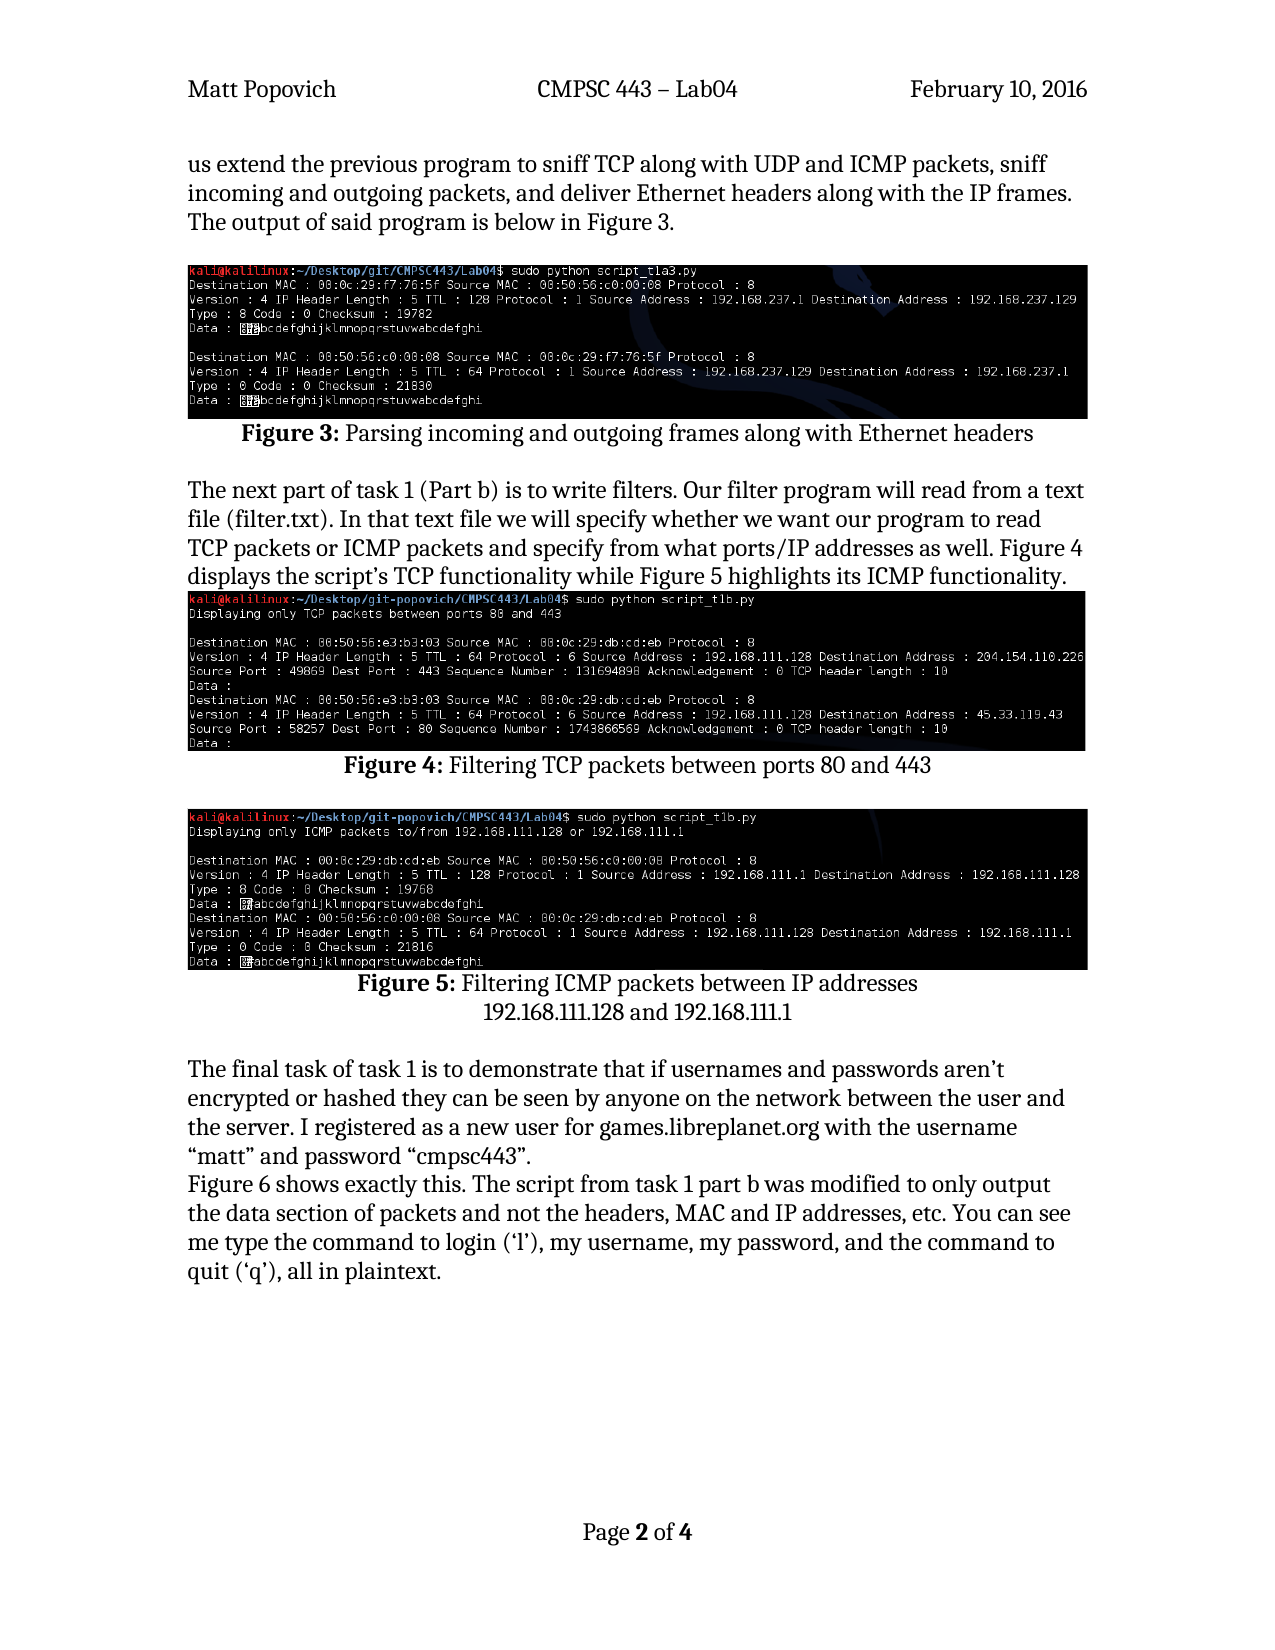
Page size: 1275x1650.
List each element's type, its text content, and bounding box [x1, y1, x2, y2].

text Figure 3: Parsing incoming and outgoing frames along with Ethernet headers [187, 419, 1087, 447]
picture [187, 808, 1088, 970]
text Figure 5: Filtering ICMP packets between IP addresses [187, 970, 1087, 998]
picture [187, 265, 1088, 419]
text Figure 6 shows exactly this. The script from task 1 part b was modified to only output the data section of packets and not the headers, MAC and IP addresses, etc. You can see me type the command to login (‘l’), my username, my password, and the command to quit (‘q’), all in plaintext. [187, 1170, 1087, 1285]
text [187, 150, 1087, 236]
text The final task of task 1 is to demonstrate that if usernames and passwords aren’t encrypted or hashed they can be seen by anyone on the network between the user and the server. I registered as a new user for games.libreplanet.org with the username “matt” and password “cmpsc443”. [187, 1055, 1087, 1170]
picture [187, 591, 1086, 751]
text 192.168.111.128 and 192.168.111.1 [187, 998, 1087, 1027]
text Figure 4: Filtering TCP packets between ports 80 and 443 [187, 751, 1087, 779]
text The next part of task 1 (Part b) is to write filters. Our filter program will read from a text file (filter.txt). In that text file we will specify whether we want our program to read TCP packets or ICMP packets and specify from what ports/IP addresses as well. Figure 4 displays the script’s TCP functionality while Figure 5 highlights its ICMP functionality. [187, 476, 1087, 591]
